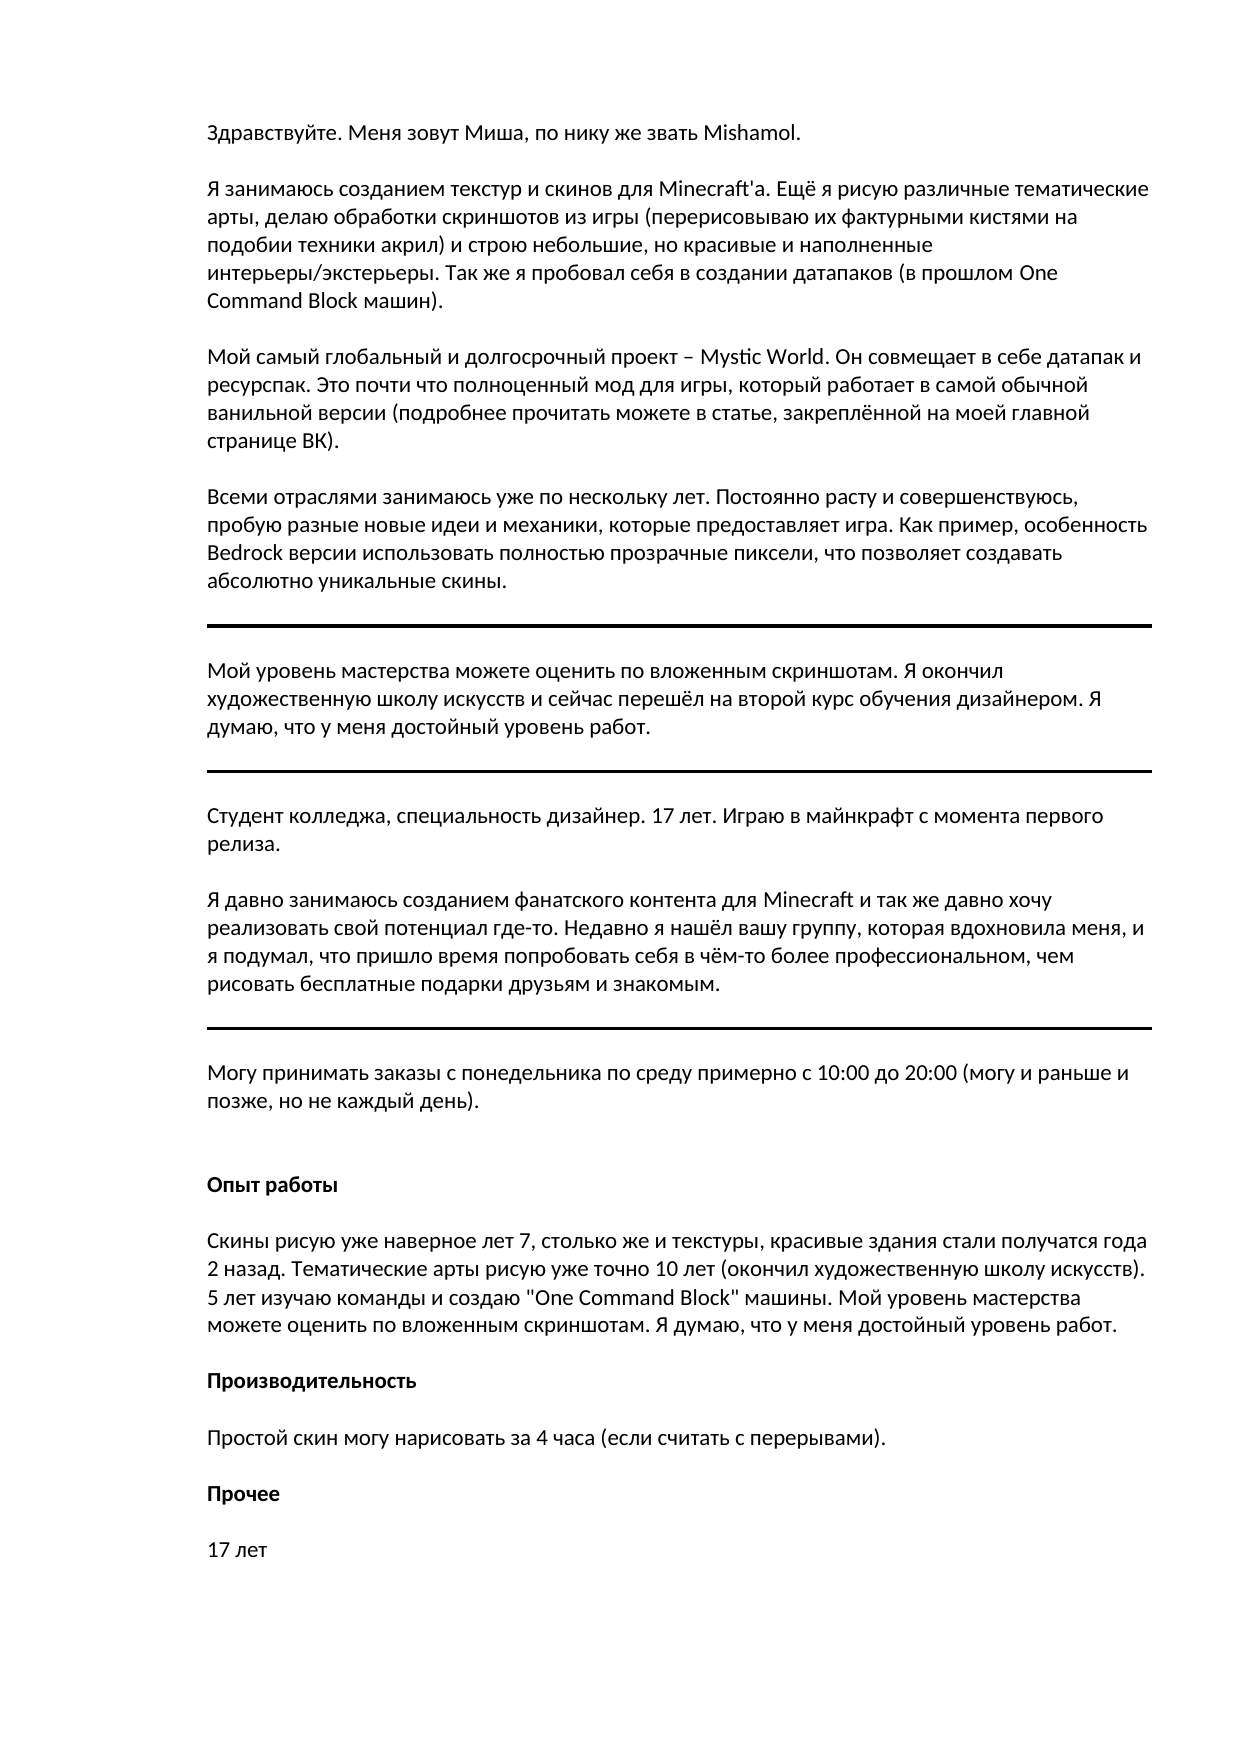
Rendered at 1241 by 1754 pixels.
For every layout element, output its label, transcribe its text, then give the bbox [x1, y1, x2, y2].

text Здравствуйте. Меня зовут Миша, по нику же звать Mishamol. [207, 118, 1152, 146]
text Мой самый глобальный и долгосрочный проект – Mystic World. Он совмещает в себе датапак и ресурспак. Это почти что полноценный мод для игры, который работает в самой обычной ванильной версии (подробнее прочитать можете в статье, закреплённой на моей главной странице ВК). [207, 342, 1152, 454]
text Скины рисую уже наверное лет 7, столько же и текстуры, красивые здания стали получатся года 2 назад. Тематические арты рисую уже точно 10 лет (окончил художественную школу искусств). 5 лет изучаю команды и создаю "One Command Block" машины. Мой уровень мастерства можете оценить по вложенным скриншотам. Я думаю, что у меня достойный уровень работ. [207, 1227, 1152, 1339]
text Мой уровень мастерства можете оценить по вложенным скриншотам. Я окончил художественную школу искусств и сейчас перешёл на второй курс обучения дизайнером. Я думаю, что у меня достойный уровень работ. [207, 656, 1152, 740]
text Могу принимать заказы с понедельника по среду примерно с 10:00 до 20:00 (могу и раньше и позже, но не каждый день). [207, 1058, 1152, 1114]
text 17 лет [207, 1535, 1152, 1563]
text Производительность [207, 1367, 1152, 1395]
text Простой скин могу нарисовать за 4 часа (если считать с перерывами). [207, 1423, 1152, 1451]
text Всеми отраслями занимаюсь уже по нескольку лет. Постоянно расту и совершенствуюсь, пробую разные новые идеи и механики, которые предоставляет игра. Как пример, особенность Bedrock версии использовать полностью прозрачные пиксели, что позволяет создавать абсолютно уникальные скины. [207, 454, 1152, 594]
text Студент колледжа, специальность дизайнер. 17 лет. Играю в майнкрафт с момента первого релиза. [207, 801, 1152, 857]
text Я давно занимаюсь созданием фанатского контента для Minecraft и так же давно хочу реализовать свой потенциал где-то. Недавно я нашёл вашу группу, которая вдохновила меня, и я подумал, что пришло время попробовать себя в чём-то более профессиональном, чем рисовать бесплатные подарки друзьям и знакомым. [207, 885, 1152, 997]
text Прочее [207, 1479, 1152, 1507]
text Я занимаюсь созданием текстур и скинов для Minecraft'а. Ещё я рисую различные тематические арты, делаю обработки скриншотов из игры (перерисовываю их фактурными кистями на подобии техники акрил) и строю небольшие, но красивые и наполненные интерьеры/экстерьеры. Так же я пробовал себя в создании датапаков (в прошлом One Command Block машин). [207, 174, 1152, 314]
text Опыт работы [207, 1171, 1152, 1198]
